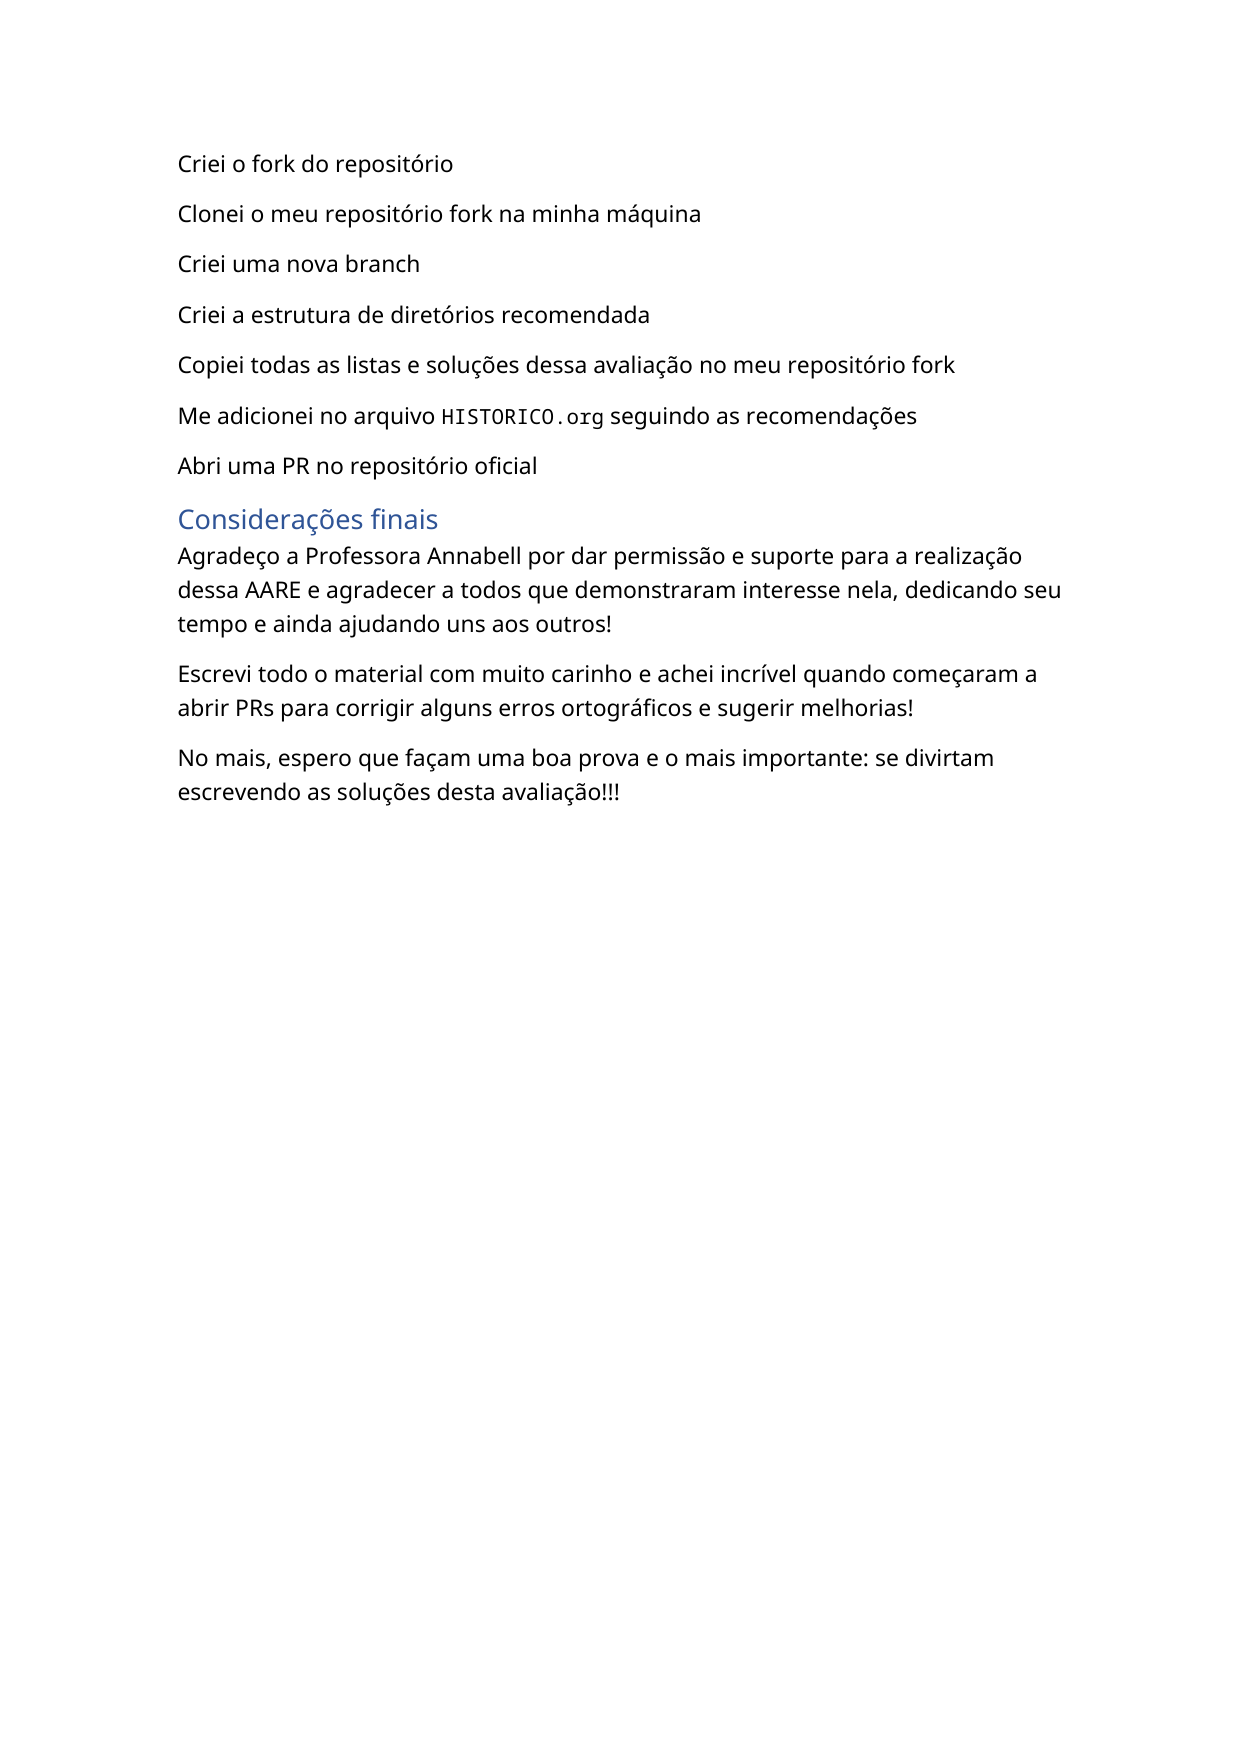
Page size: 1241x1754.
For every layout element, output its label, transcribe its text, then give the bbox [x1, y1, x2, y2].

text No mais, espero que façam uma boa prova e o mais importante: se divirtam escrevendo as soluções desta avaliação!!! [177, 742, 1063, 807]
text Criei o fork do repositório [177, 148, 1063, 179]
text Criei uma nova branch [177, 248, 1063, 280]
text Copiei todas as listas e soluções dessa avaliação no meu repositório fork [177, 349, 1063, 381]
text Criei a estrutura de diretórios recomendada [177, 299, 1063, 330]
text Me adicionei no arquivo HISTORICO.org seguindo as recomendações [177, 400, 1063, 431]
text Agradeço a Professora Annabell por dar permissão e suporte para a realização dessa AARE e agradecer a todos que demonstraram interesse nela, dedicando seu tempo e ainda ajudando uns aos outros! [177, 540, 1063, 639]
text Clonei o meu repositório fork na minha máquina [177, 198, 1063, 229]
subtitle Considerações finais [177, 501, 1063, 537]
text Abri uma PR no repositório oficial [177, 450, 1063, 481]
text Escrevi todo o material com muito carinho e achei incrível quando começaram a abrir PRs para corrigir alguns erros ortográficos e sugerir melhorias! [177, 658, 1063, 723]
